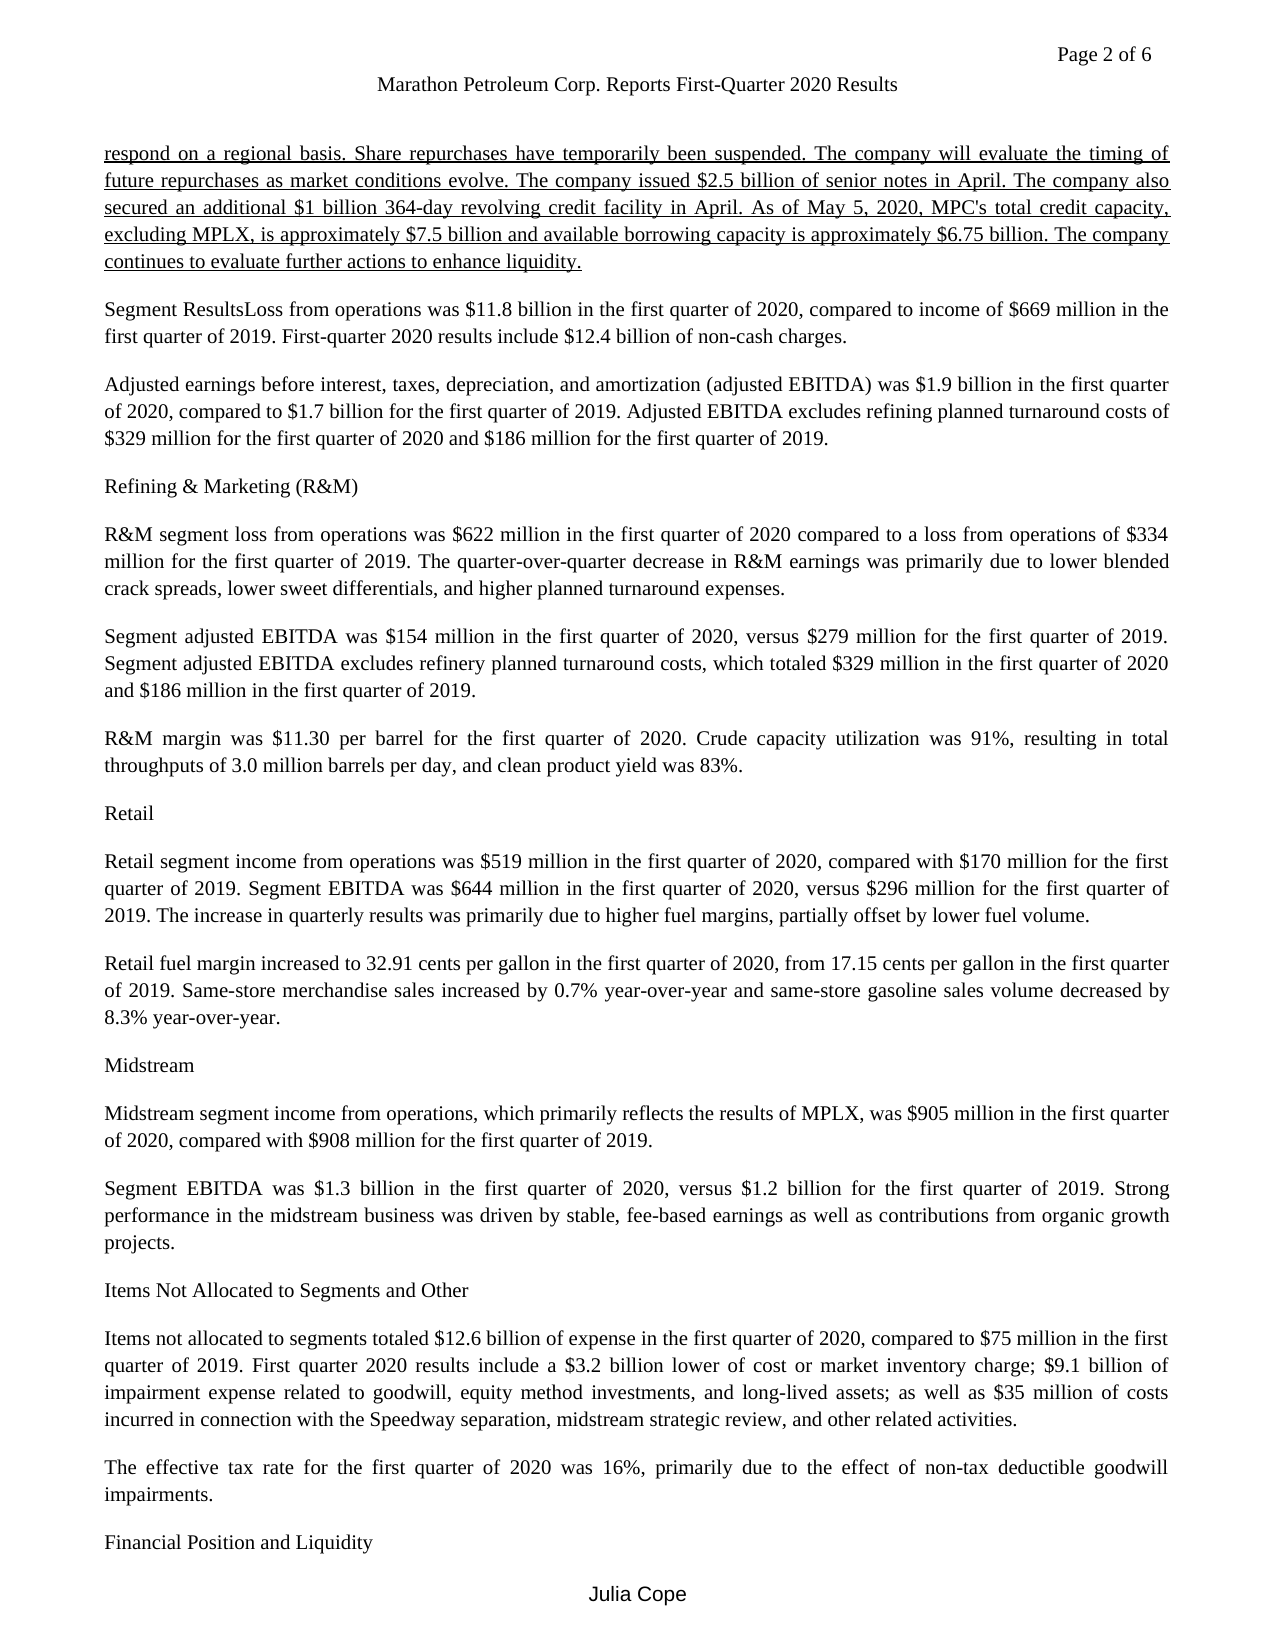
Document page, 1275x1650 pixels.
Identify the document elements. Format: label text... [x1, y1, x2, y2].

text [104, 138, 1171, 189]
text Adjusted earnings before interest, taxes, depreciation, and amortization (adjusted EBITDA) was $1.9 billion in the first quarter of 2020, compared to $1.7 billion for the first quarter of 2019. Adjusted EBITDA excludes refining planned turnaround costs of $329 million for the first quarter of 2020 and $186 million for the first quarter of 2019. [104, 369, 1171, 450]
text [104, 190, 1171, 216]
text R&M margin was $11.30 per barrel for the first quarter of 2020. Crude capacity utilization was 91%, resulting in total throughputs of 3.0 million barrels per day, and clean product yield was 83%. [104, 723, 1171, 777]
text Midstream segment income from operations, which primarily reflects the results of MPLX, was $905 million in the first quarter of 2020, compared with $908 million for the first quarter of 2019. [104, 1098, 1171, 1152]
text Items not allocated to segments totaled $12.6 billion of expense in the first quarter of 2020, compared to $75 million in the first quarter of 2019. First quarter 2020 results include a $3.2 billion lower of cost or market inventory charge; $9.1 billion of impairment expense related to goodwill, equity method investments, and long-lived assets; as well as $35 million of costs incurred in connection with the Speedway separation, midstream strategic review, and other related activities. [104, 1323, 1171, 1431]
text Retail segment income from operations was $519 million in the first quarter of 2020, compared with $170 million for the first quarter of 2019. Segment EBITDA was $644 million in the first quarter of 2020, versus $296 million for the first quarter of 2019. The increase in quarterly results was primarily due to higher fuel margins, partially offset by lower fuel volume. [104, 846, 1171, 927]
text Retail fuel margin increased to 32.91 cents per gallon in the first quarter of 2020, from 17.15 cents per gallon in the first quarter of 2019. Same-store merchandise sales increased by 0.7% year-over-year and same-store gasoline sales volume decreased by 8.3% year-over-year. [104, 948, 1171, 1029]
text Segment ResultsLoss from operations was $11.8 billion in the first quarter of 2020, compared to income of $669 million in the first quarter of 2019. First-quarter 2020 results include $12.4 billion of non-cash charges. [104, 294, 1171, 348]
text Midstream [104, 1050, 1171, 1077]
text Items Not Allocated to Segments and Other [104, 1275, 1171, 1302]
text Segment EBITDA was $1.3 billion in the first quarter of 2020, versus $1.2 billion for the first quarter of 2019. Strong performance in the midstream business was driven by stable, fee-based earnings as well as contributions from organic growth projects. [104, 1173, 1171, 1254]
text Refining & Marketing (R&M) [104, 471, 1171, 498]
text R&M segment loss from operations was $622 million in the first quarter of 2020 compared to a loss from operations of $334 million for the first quarter of 2019. The quarter-over-quarter decrease in R&M earnings was primarily due to lower blended crack spreads, lower sweet differentials, and higher planned turnaround expenses. [104, 519, 1171, 600]
text Retail [104, 798, 1171, 825]
text The effective tax rate for the first quarter of 2020 was 16%, primarily due to the effect of non-tax deductible goodwill impairments. [104, 1452, 1171, 1506]
text Segment adjusted EBITDA was $154 million in the first quarter of 2020, versus $279 million for the first quarter of 2019. Segment adjusted EBITDA excludes refinery planned turnaround costs, which totaled $329 million in the first quarter of 2020 and $186 million in the first quarter of 2019. [104, 621, 1171, 702]
text Financial Position and Liquidity [104, 1527, 1171, 1554]
